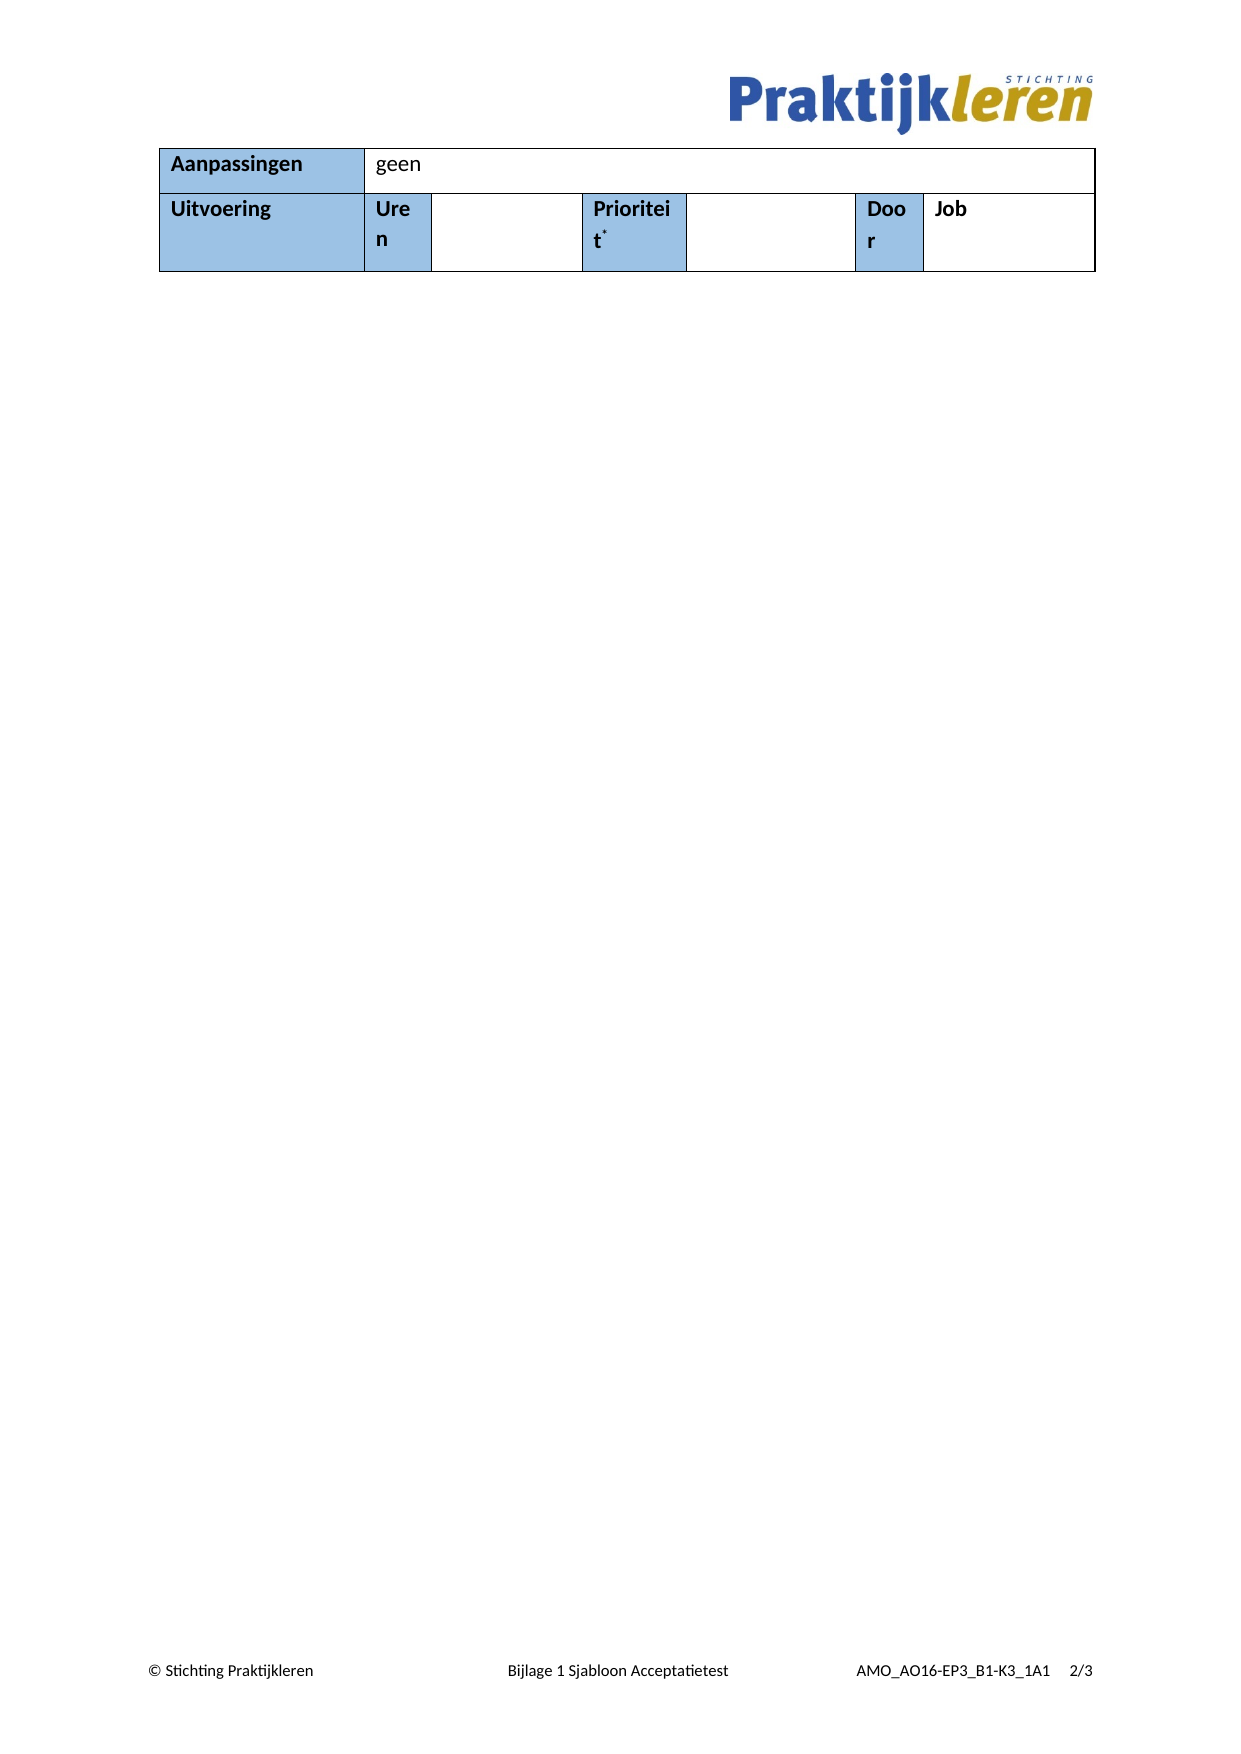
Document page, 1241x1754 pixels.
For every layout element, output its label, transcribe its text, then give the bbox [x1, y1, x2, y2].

table_cell geen [365, 149, 1094, 193]
table_cell [432, 194, 582, 271]
table_cell Uitvoering [160, 194, 364, 271]
table_cell Door [856, 194, 923, 271]
table_cell Aanpassingen [160, 149, 364, 193]
table_cell Uren [365, 194, 431, 271]
table_cell [687, 194, 855, 271]
table_cell Prioriteit* [583, 194, 686, 271]
picture [730, 73, 1093, 135]
table_cell Job [924, 194, 1094, 271]
